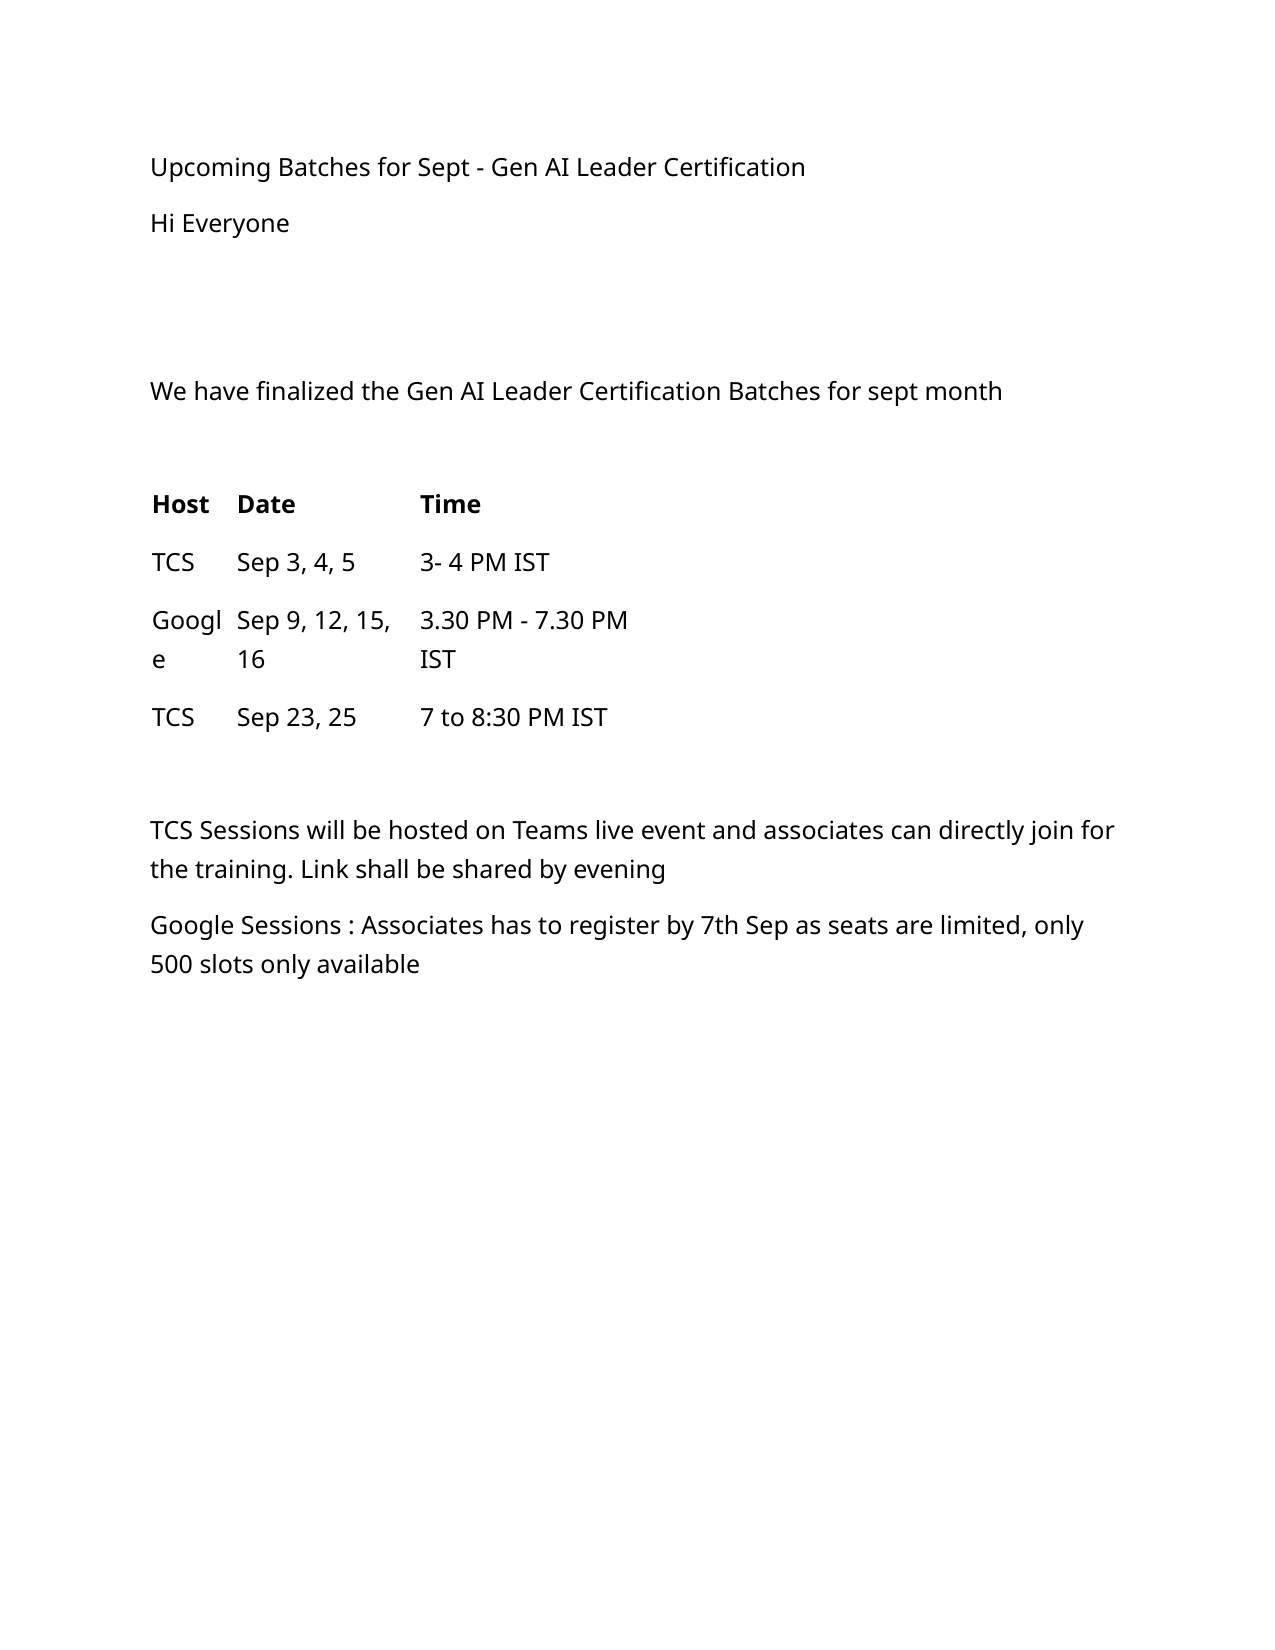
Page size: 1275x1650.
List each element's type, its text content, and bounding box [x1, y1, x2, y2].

table_header Host [150, 485, 235, 543]
table_cell Sep 3, 4, 5 [235, 543, 418, 601]
table_cell TCS [150, 543, 235, 601]
text Upcoming Batches for Sept - Gen AI Leader Certification [150, 150, 1125, 184]
text Hi Everyone [150, 206, 1125, 240]
table_cell Sep 23, 25 [235, 699, 418, 757]
table_cell Google [150, 601, 235, 698]
table_header Date [235, 485, 418, 543]
table_cell Sep 9, 12, 15, 16 [235, 601, 418, 698]
text TCS Sessions will be hosted on Teams live event and associates can directly join for the training. Link shall be shared by evening [150, 812, 1125, 886]
table_cell 7 to 8:30 PM IST [418, 699, 655, 757]
table_cell 3- 4 PM IST [418, 543, 655, 601]
text We have finalized the Gen AI Leader Certification Batches for sept month [150, 373, 1125, 407]
table_header Time [418, 485, 655, 543]
table_cell TCS [150, 699, 235, 757]
text Google Sessions : Associates has to register by 7th Sep as seats are limited, only 500 slots only available [150, 907, 1125, 981]
table_cell 3.30 PM - 7.30 PM IST [418, 601, 655, 698]
